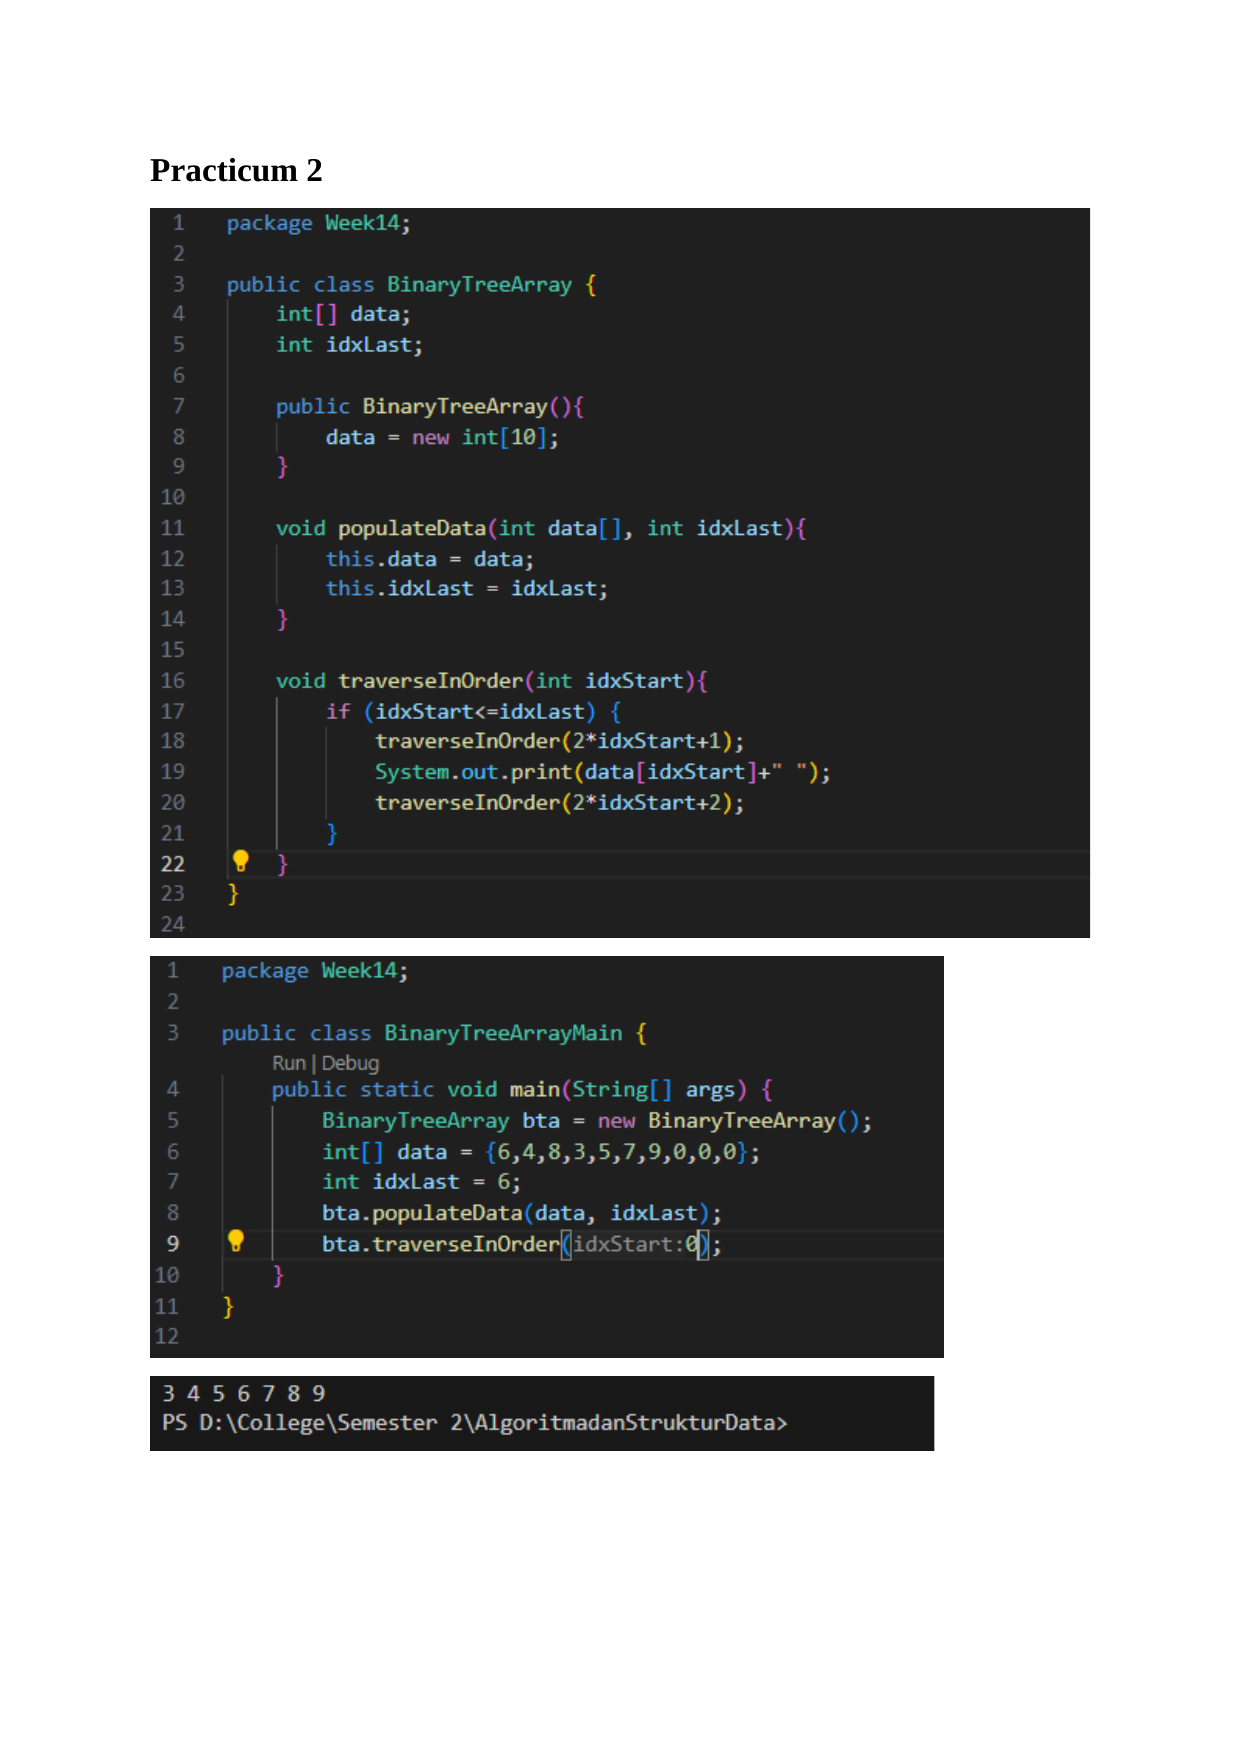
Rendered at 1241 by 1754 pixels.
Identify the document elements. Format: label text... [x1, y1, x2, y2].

picture [150, 956, 944, 1358]
picture [150, 1376, 935, 1451]
picture [150, 208, 1091, 938]
text Practicum 2 [150, 150, 1090, 188]
